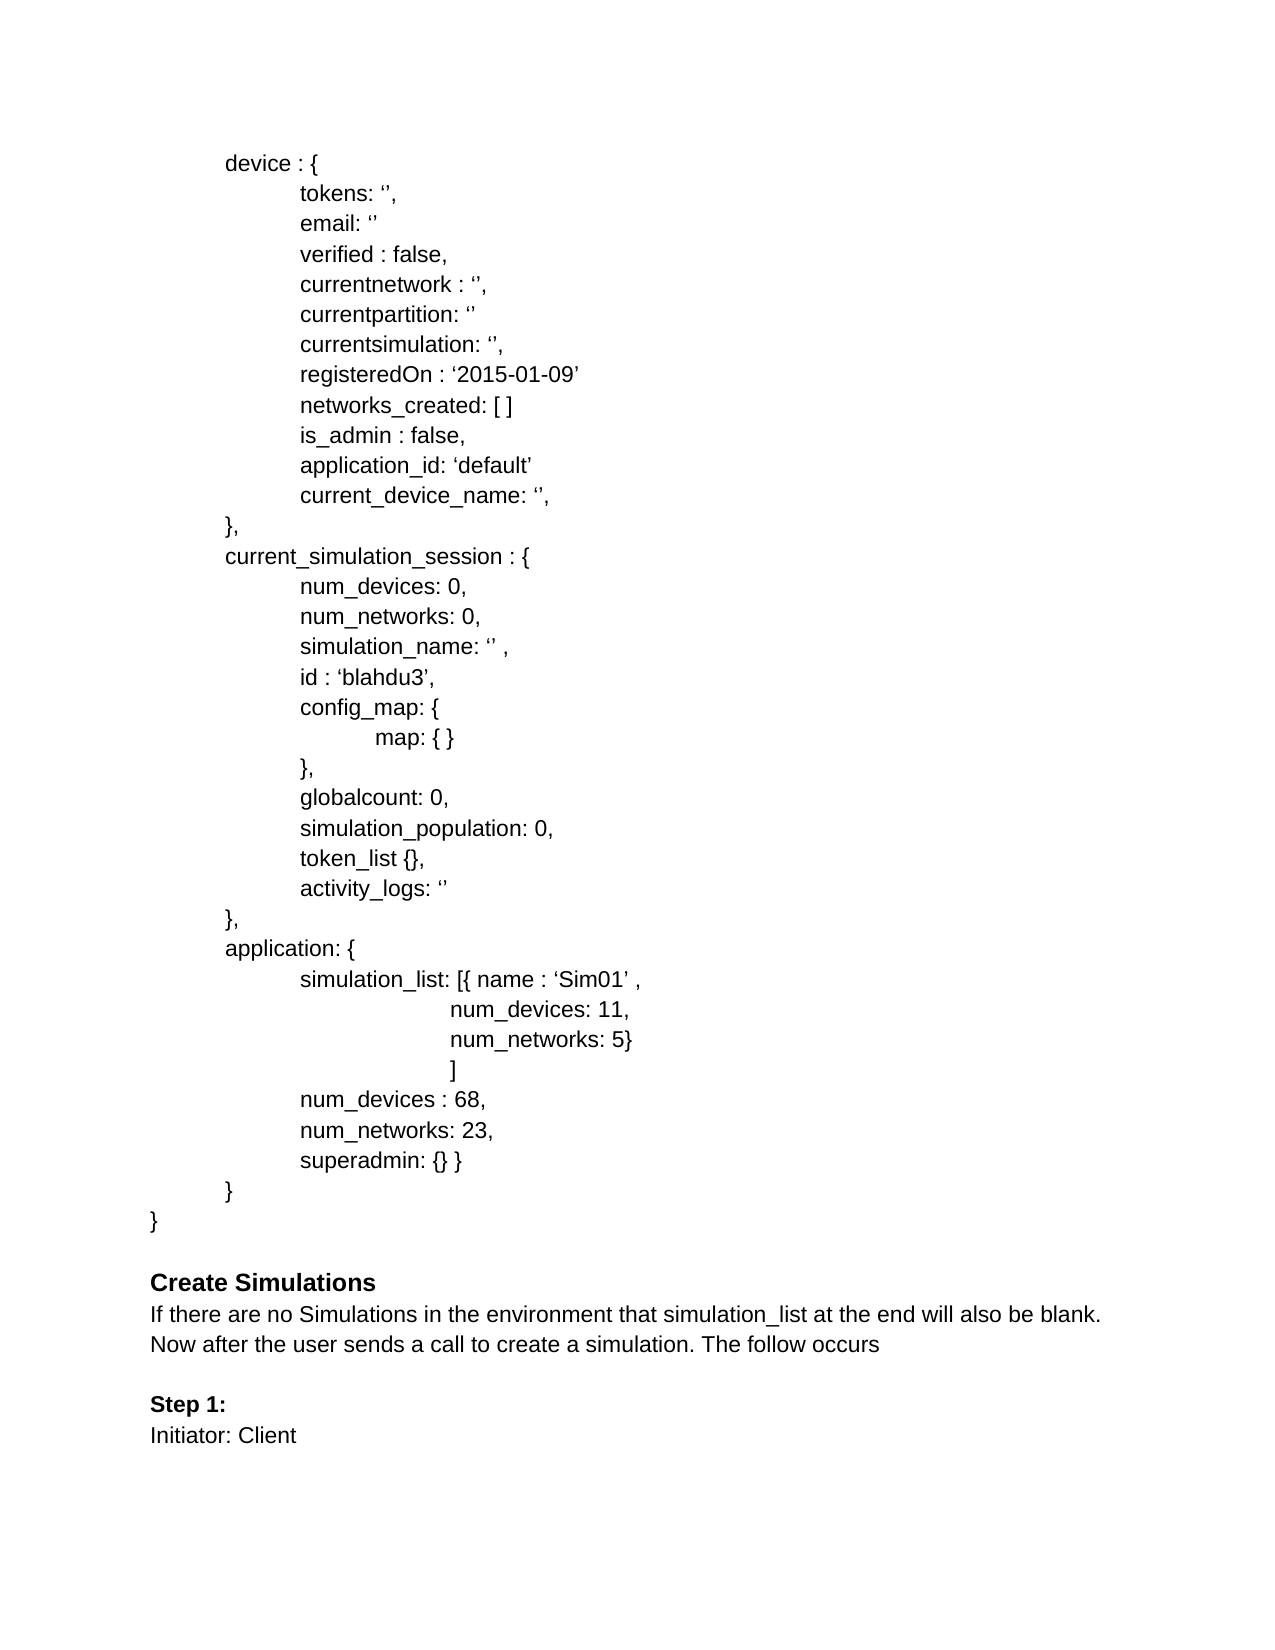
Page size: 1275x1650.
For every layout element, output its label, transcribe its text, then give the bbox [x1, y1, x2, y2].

text registeredOn : ‘2015-01-09’ [150, 361, 1125, 388]
text is_admin : false, [150, 422, 1125, 448]
text num_networks: 23, [150, 1117, 1125, 1143]
text } [150, 1207, 1125, 1234]
text activity_logs: ‘’ [225, 875, 1125, 901]
text If there are no Simulations in the environment that simulation_list at the end will also be blank. [150, 1301, 1125, 1327]
text id : ‘blahdu3’, [150, 663, 1125, 690]
text email: ‘’ [225, 210, 1125, 237]
text }, [150, 905, 1125, 932]
text device : { [150, 150, 1125, 176]
text } [150, 1177, 1125, 1203]
text verified : false, [225, 241, 1125, 267]
text map: { } [150, 724, 1125, 750]
text networks_created: [ ] [225, 392, 1125, 418]
text Step 1: [150, 1391, 1125, 1418]
text num_devices: 11, [375, 996, 1125, 1022]
text current_device_name: ‘’, [150, 482, 1125, 509]
text Initiator: Client [150, 1422, 1125, 1448]
text tokens: ‘’, [225, 180, 1125, 207]
text application_id: ‘default’ [150, 452, 1125, 478]
text token_list {}, [225, 845, 1125, 871]
text currentpartition: ‘’ [150, 301, 1125, 327]
text config_map: { [150, 694, 1125, 720]
text simulation_name: ‘’ , [150, 633, 1125, 660]
text Now after the user sends a call to create a simulation. The follow occurs [150, 1331, 1125, 1357]
text simulation_list: [{ name : ‘Sim01’ , [150, 966, 1125, 992]
text num_devices : 68, [150, 1086, 1125, 1113]
text ] [450, 1056, 1125, 1083]
text current_simulation_session : { [150, 543, 1125, 569]
text globalcount: 0, [150, 784, 1125, 811]
text superadmin: {} } [300, 1147, 1125, 1173]
text num_networks: 5} [450, 1026, 1125, 1052]
text }, [150, 754, 1125, 781]
text num_devices: 0, [150, 573, 1125, 599]
text num_networks: 0, [300, 603, 1125, 629]
text currentsimulation: ‘’, [150, 331, 1125, 358]
text currentnetwork : ‘’, [150, 271, 1125, 297]
text simulation_population: 0, [150, 814, 1125, 841]
text }, [150, 512, 1125, 539]
text Create Simulations [150, 1268, 1125, 1296]
text application: { [150, 935, 1125, 962]
